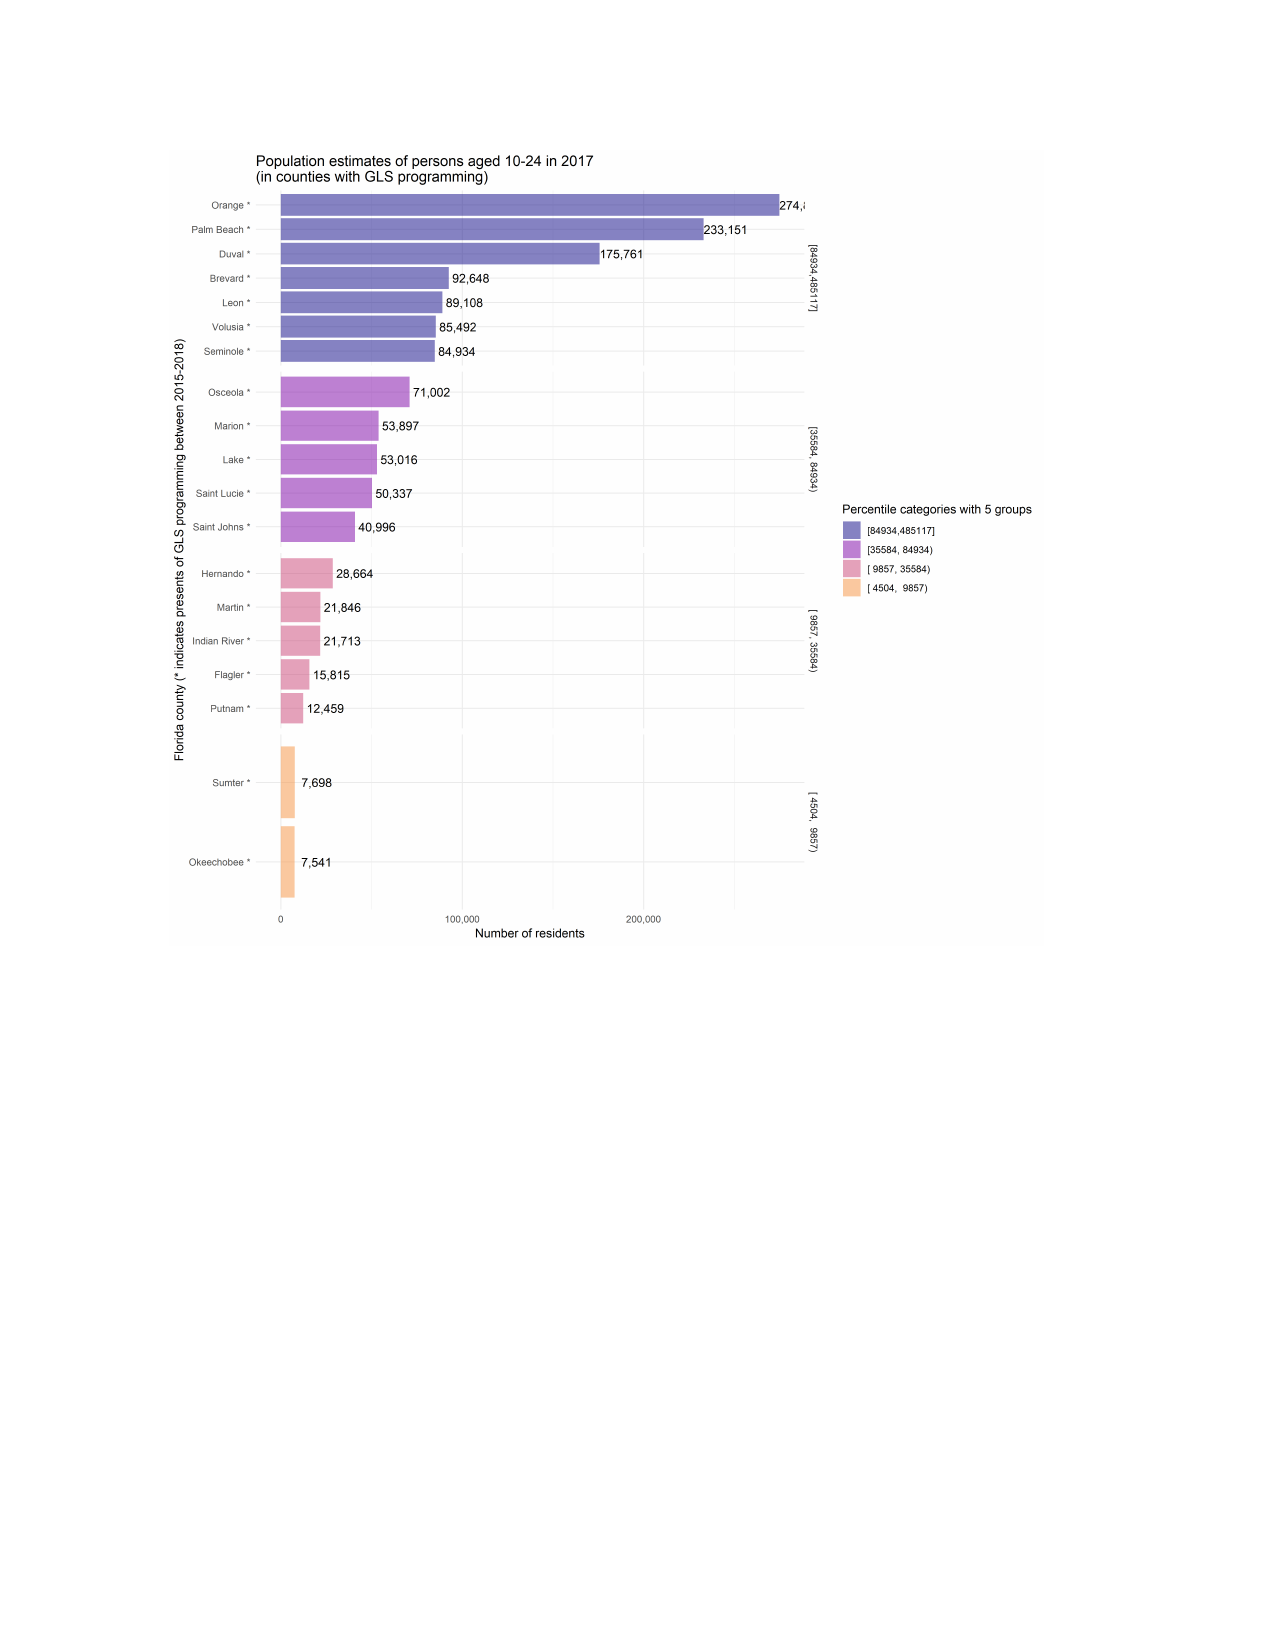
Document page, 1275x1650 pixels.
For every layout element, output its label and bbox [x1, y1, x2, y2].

picture [168, 150, 1044, 946]
